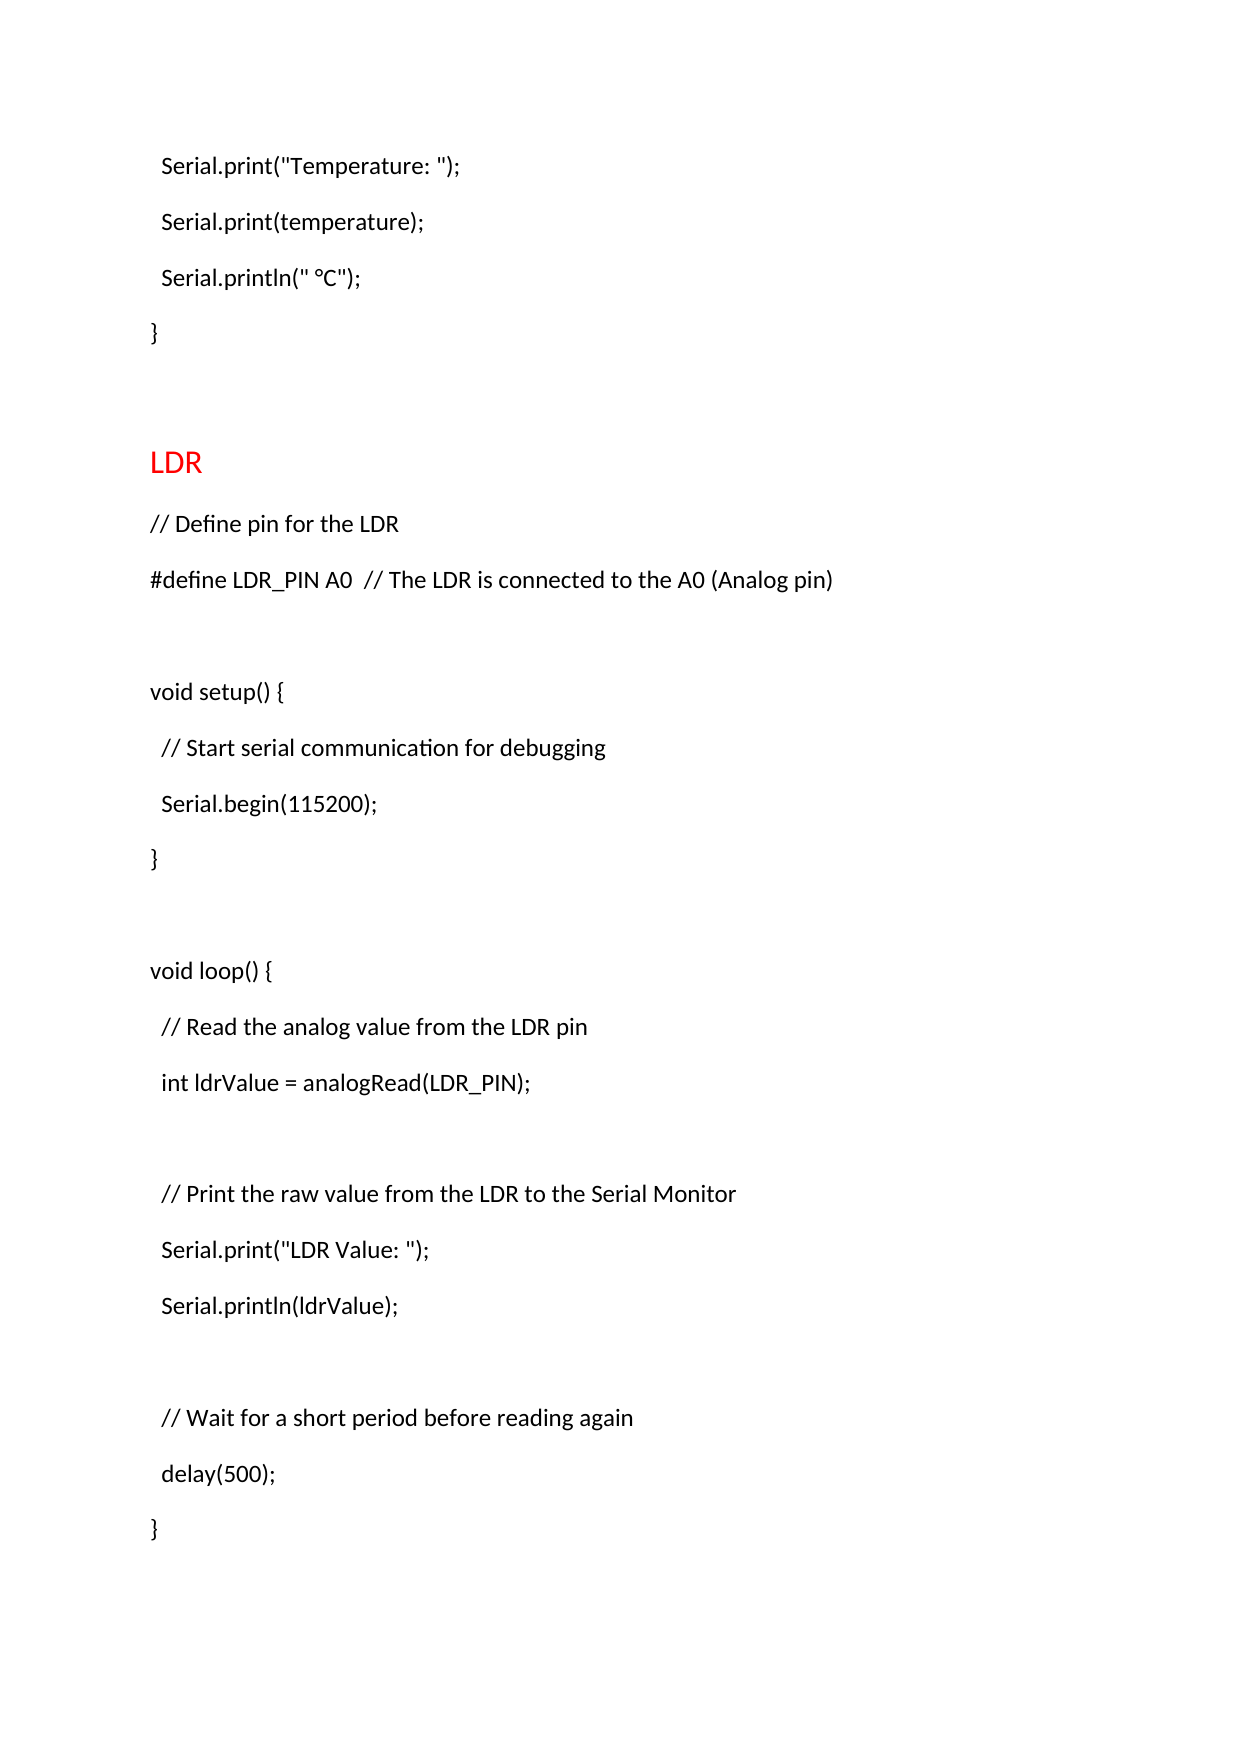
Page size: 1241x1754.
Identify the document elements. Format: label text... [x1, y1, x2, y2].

text } [150, 843, 1090, 874]
text // Print the raw value from the LDR to the Serial Monitor [150, 1178, 1090, 1209]
text delay(500); [150, 1458, 1090, 1488]
text #define LDR_PIN A0 // The LDR is connected to the A0 (Analog pin) [150, 564, 1090, 595]
text // Define pin for the LDR [150, 508, 1090, 539]
text Serial.println(" °C"); [150, 262, 1090, 292]
text void loop() { [150, 955, 1090, 986]
text LDR [150, 441, 1090, 482]
text Serial.println(ldrValue); [150, 1290, 1090, 1321]
text Serial.begin(115200); [150, 788, 1090, 818]
text // Start serial communication for debugging [150, 732, 1090, 762]
text int ldrValue = analogRead(LDR_PIN); [150, 1067, 1090, 1097]
text void setup() { [150, 676, 1090, 707]
text // Wait for a short period before reading again [150, 1402, 1090, 1432]
text } [150, 317, 1090, 348]
text Serial.print("Temperature: "); [150, 150, 1090, 181]
text Serial.print(temperature); [150, 206, 1090, 236]
text Serial.print("LDR Value: "); [150, 1234, 1090, 1265]
text // Read the analog value from the LDR pin [150, 1011, 1090, 1042]
text } [150, 1513, 1090, 1544]
